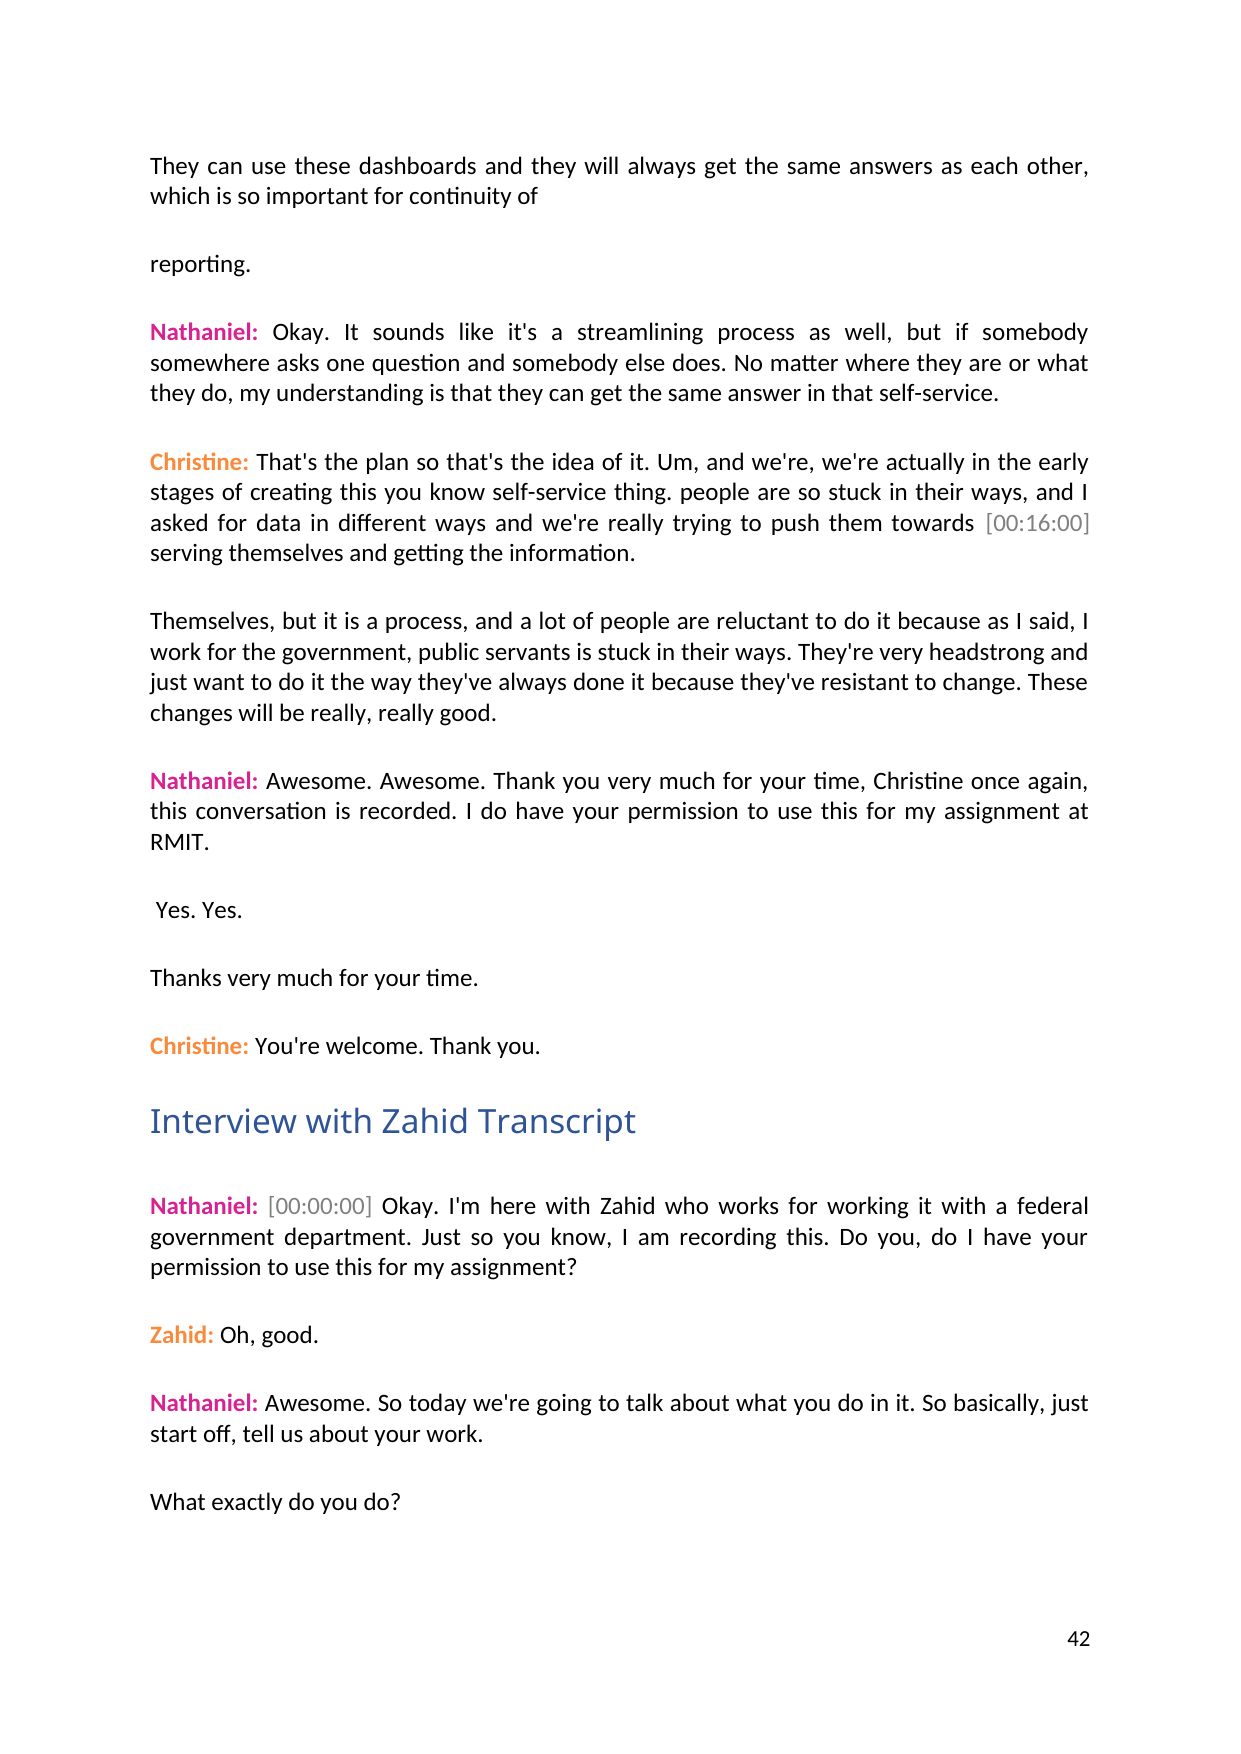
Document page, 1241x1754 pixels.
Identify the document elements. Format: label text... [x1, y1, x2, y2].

subtitle Interview with Zahid Transcript [150, 1098, 1090, 1143]
text Nathaniel: Okay. It sounds like it's a streamlining process as well, but if somebody somewhere asks one question and somebody else does. No matter where they are or what they do, my understanding is that they can get the same answer in that self-service. [150, 317, 1090, 408]
text Christine: You're welcome. Thank you. [150, 1030, 1090, 1060]
text Christine: That's the plan so that's the idea of it. Um, and we're, we're actually in the early stages of creating this you know self-service thing. people are so stuck in their ways, and I asked for data in different ways and we're really trying to push them towards [00:16:00] serving themselves and getting the information. [150, 446, 1090, 568]
text Zahid: Oh, good. [150, 1319, 1090, 1350]
text They can use these dashboards and they will always get the same answers as each other, which is so important for continuity of [150, 150, 1090, 211]
text What exactly do you do? [150, 1486, 1090, 1516]
text Nathaniel: Awesome. Awesome. Thank you very much for your time, Christine once again, this conversation is recorded. I do have your permission to use this for my assignment at RMIT. [150, 765, 1090, 856]
text Nathaniel: [00:00:00] Okay. I'm here with Zahid who works for working it with a federal government department. Just so you know, I am recording this. Do you, do I have your permission to use this for my assignment? [150, 1190, 1090, 1282]
text Yes. Yes. [150, 894, 1090, 924]
text Thanks very much for your time. [150, 962, 1090, 992]
text reporting. [150, 248, 1090, 279]
text Nathaniel: Awesome. So today we're going to talk about what you do in it. So basically, just start off, tell us about your work. [150, 1387, 1090, 1448]
text Themselves, but it is a process, and a lot of people are reluctant to do it because as I said, I work for the government, public servants is stuck in their ways. They're very headstrong and just want to do it the way they've always done it because they've resistant to change. These changes will be really, really good. [150, 605, 1090, 727]
